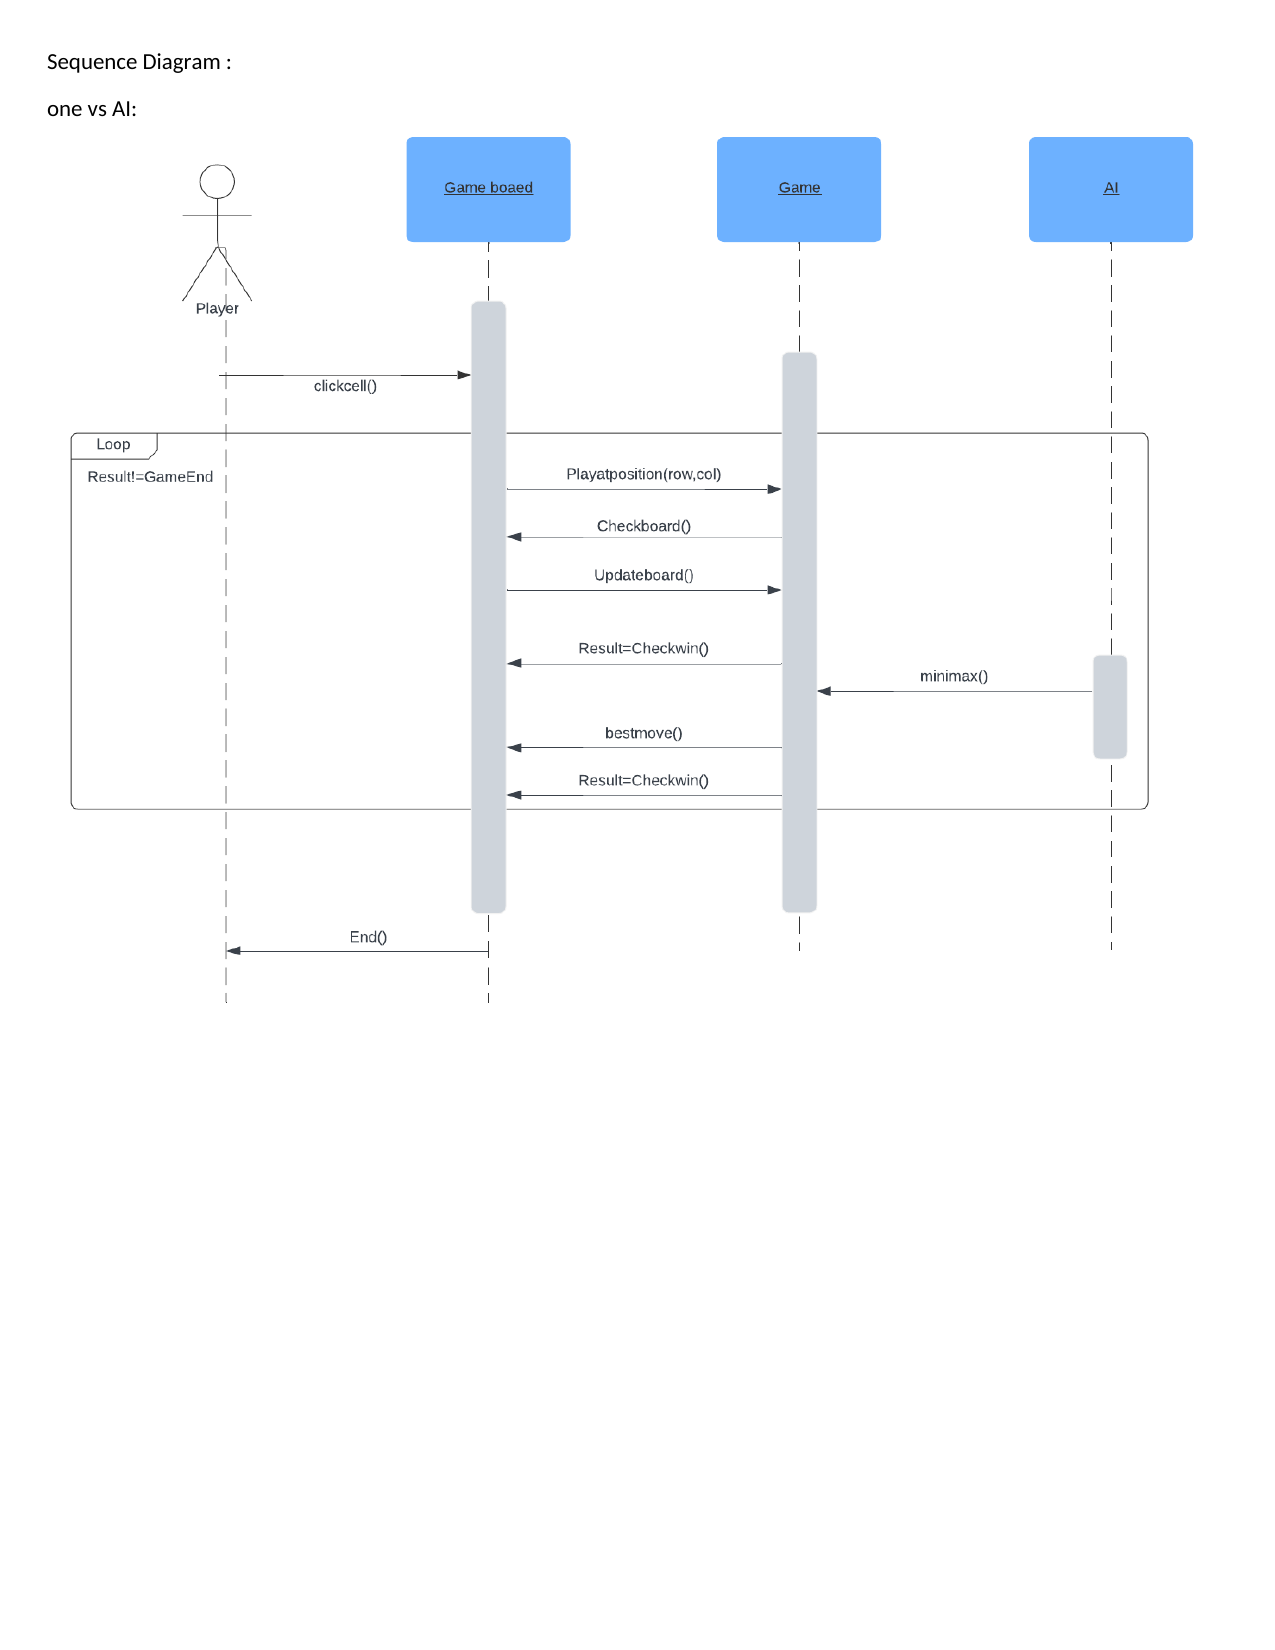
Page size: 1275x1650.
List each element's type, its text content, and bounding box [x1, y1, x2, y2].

text Sequence Diagram : [47, 47, 1237, 75]
text one vs AI: [47, 94, 1237, 122]
picture [36, 102, 1227, 1037]
